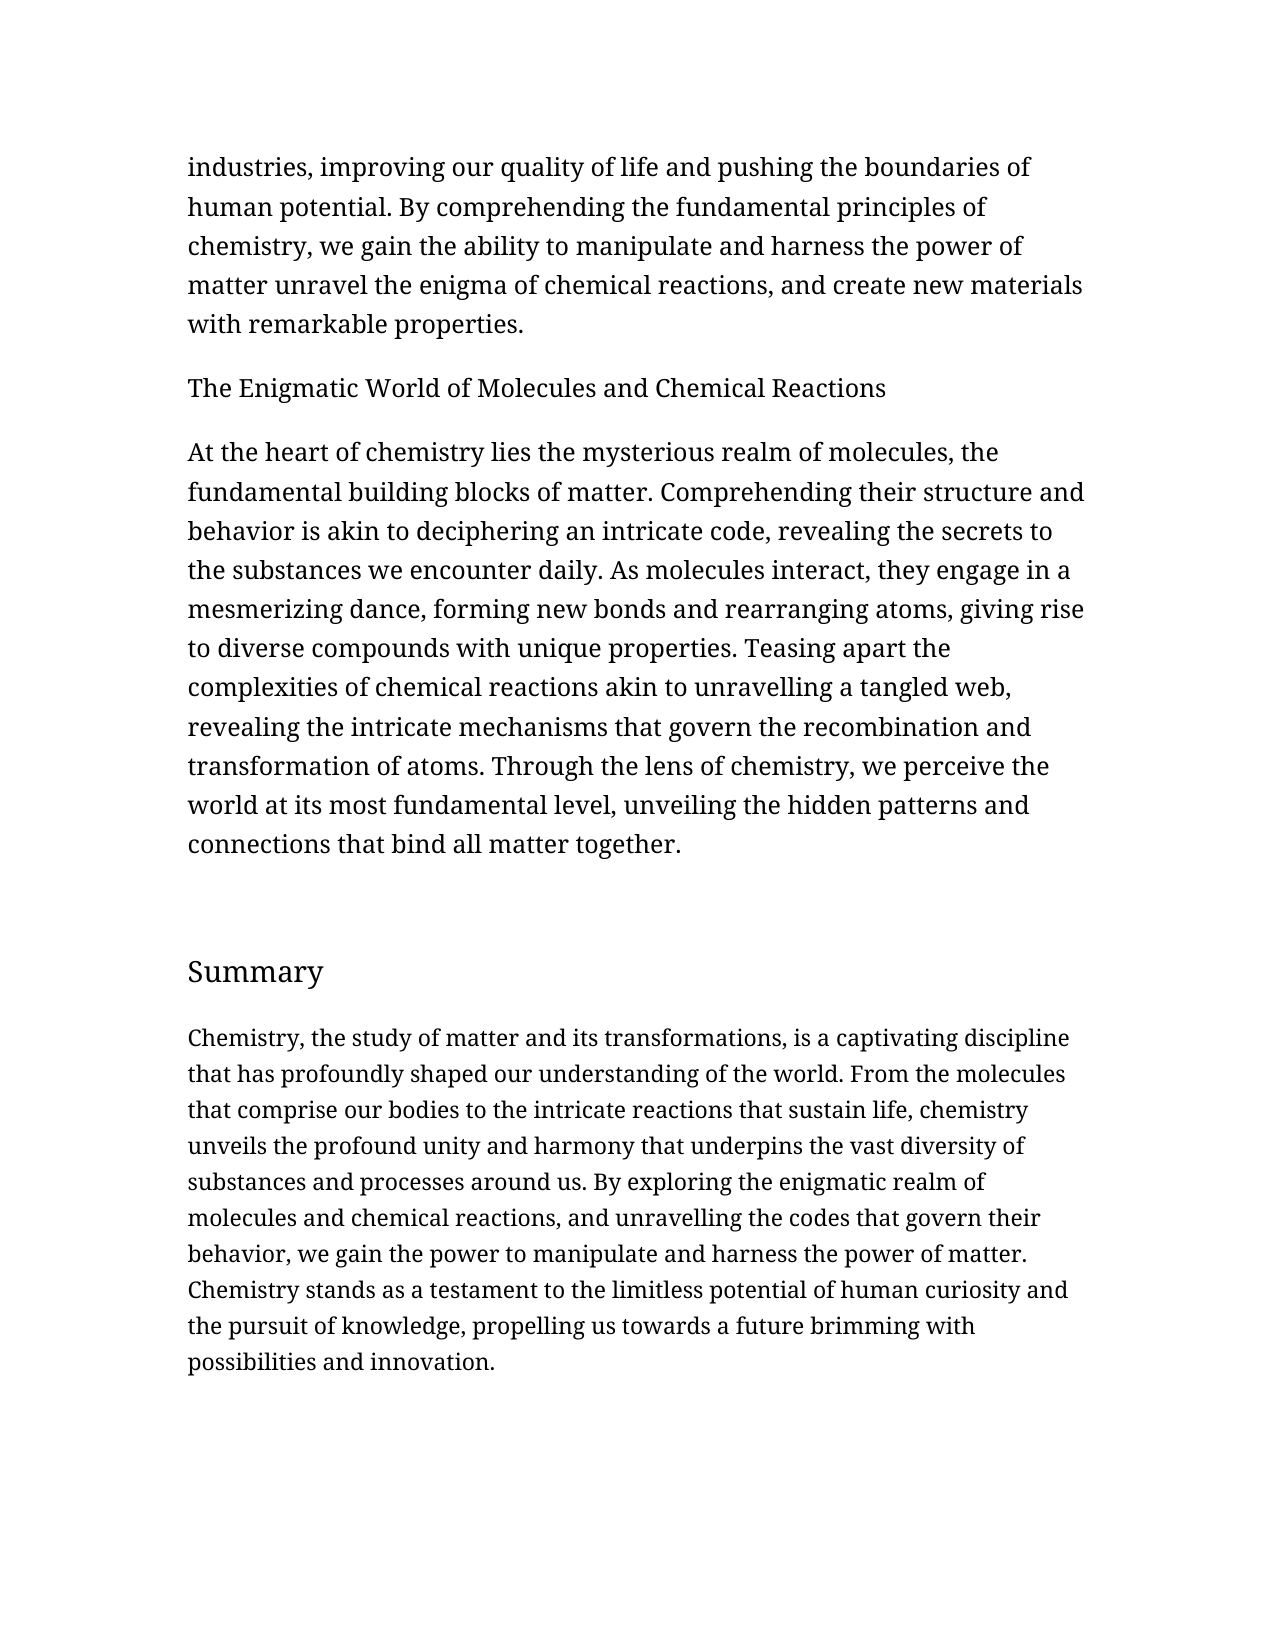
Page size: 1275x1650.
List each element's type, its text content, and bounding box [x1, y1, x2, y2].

text The Enigmatic World of Molecules and Chemical Reactions [187, 371, 1087, 405]
text Summary [187, 952, 1087, 991]
text Chemistry, the study of matter and its transformations, is a captivating discipline that has profoundly shaped our understanding of the world. From the molecules that comprise our bodies to the intricate reactions that sustain life, chemistry unveils the profound unity and harmony that underpins the vast diversity of substances and processes around us. By exploring the enigmatic realm of molecules and chemical reactions, and unravelling the codes that govern their behavior, we gain the power to manipulate and harness the power of matter. Chemistry stands as a testament to the limitless potential of human curiosity and the pursuit of knowledge, propelling us towards a future brimming with possibilities and innovation. [187, 1022, 1087, 1377]
text At the heart of chemistry lies the mysterious realm of molecules, the fundamental building blocks of matter. Comprehending their structure and behavior is akin to deciphering an intricate code, revealing the secrets to the substances we encounter daily. As molecules interact, they engage in a mesmerizing dance, forming new bonds and rearranging atoms, giving rise to diverse compounds with unique properties. Teasing apart the complexities of chemical reactions akin to unravelling a tangled web, revealing the intricate mechanisms that govern the recombination and transformation of atoms. Through the lens of chemistry, we perceive the world at its most fundamental level, unveiling the hidden patterns and connections that bind all matter together. [187, 435, 1087, 861]
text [187, 150, 1087, 341]
